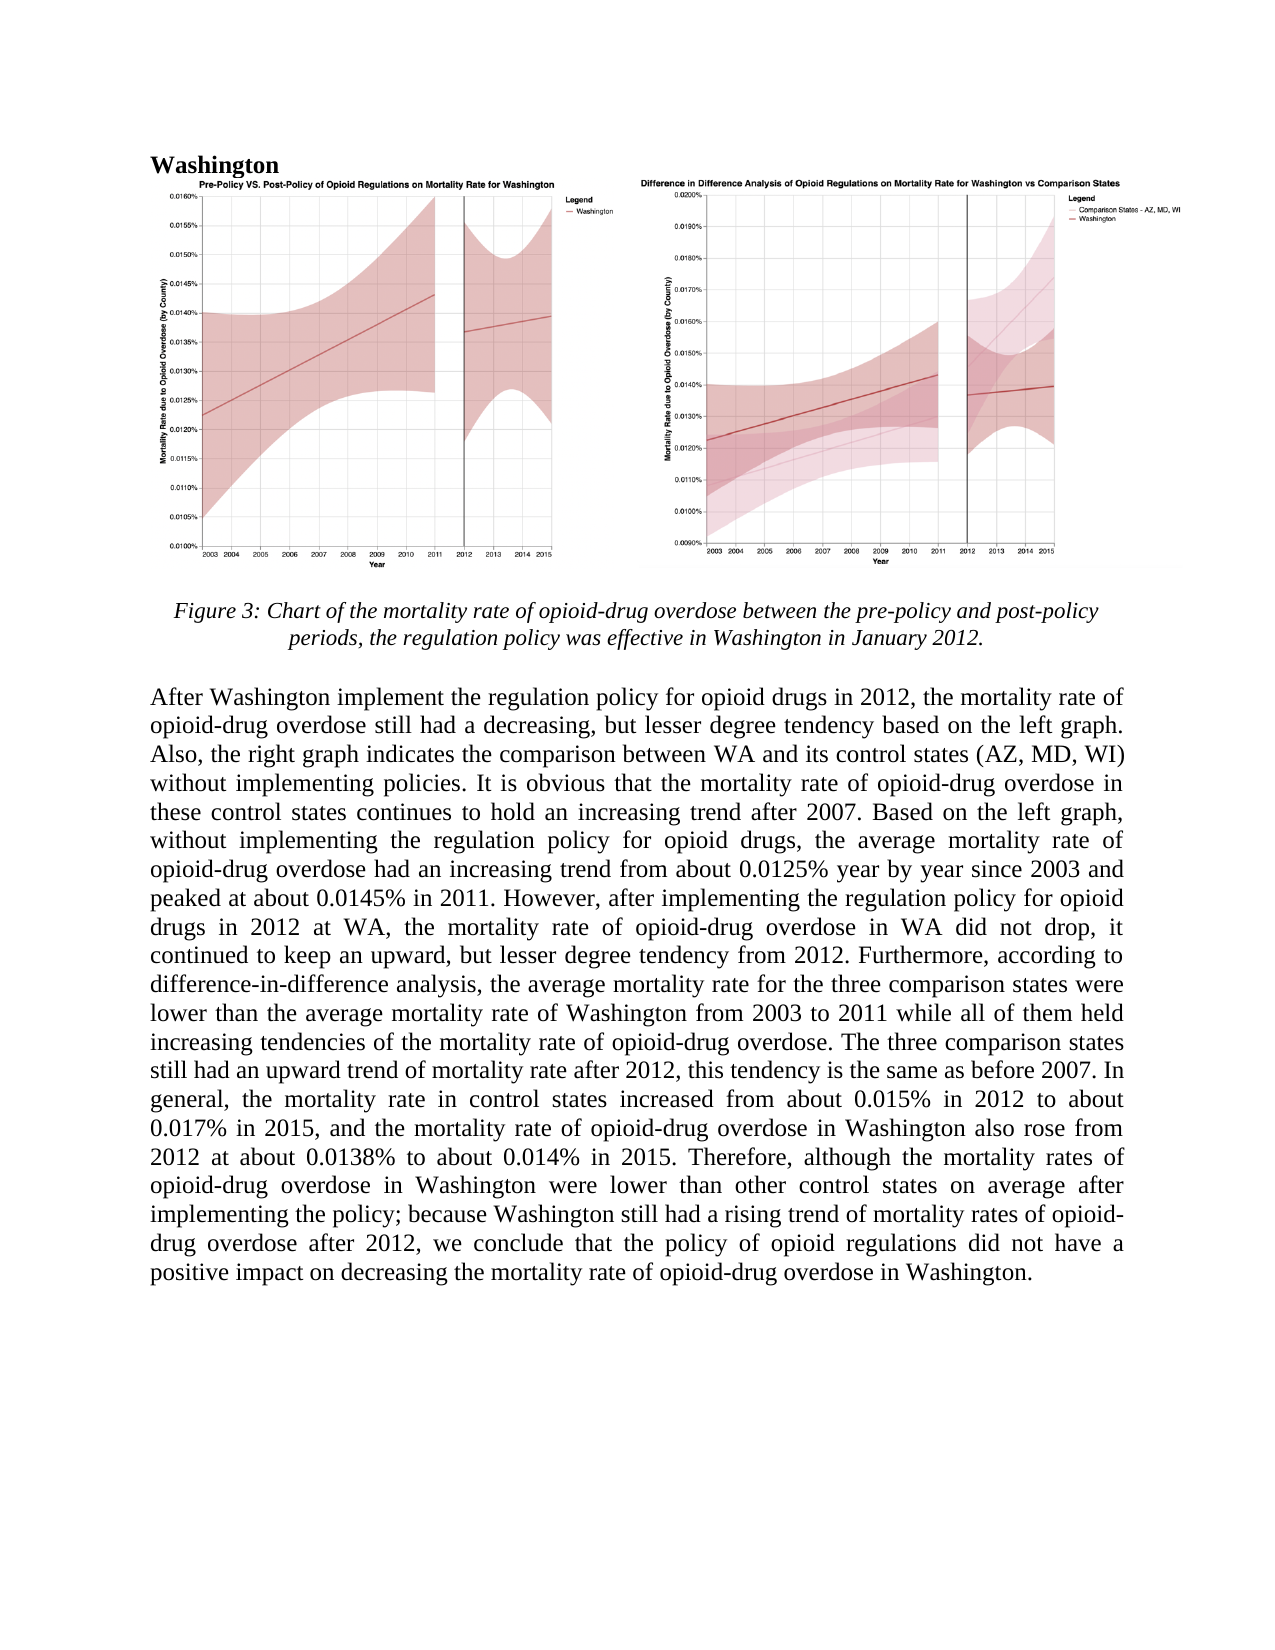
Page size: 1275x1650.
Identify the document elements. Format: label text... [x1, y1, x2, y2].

text Washington [150, 150, 1125, 179]
picture [639, 178, 1183, 568]
text Figure 3: Chart of the mortality rate of opioid-drug overdose between the pre-policy and post-policy periods, the regulation policy was effective in Washington in January 2012. [150, 597, 1125, 650]
text After Washington implement the regulation policy for opioid drugs in 2012, the mortality rate of opioid-drug overdose still had a decreasing, but lesser degree tendency based on the left graph. Also, the right graph indicates the comparison between WA and its control states (AZ, MD, WI) without implementing policies. It is obvious that the mortality rate of opioid-drug overdose in these control states continues to hold an increasing trend after 2007. Based on the left graph, without implementing the regulation policy for opioid drugs, the average mortality rate of opioid-drug overdose had an increasing trend from about 0.0125% year by year since 2003 and peaked at about 0.0145% in 2011. However, after implementing the regulation policy for opioid drugs in 2012 at WA, the mortality rate of opioid-drug overdose in WA did not drop, it continued to keep an upward, but lesser degree tendency from 2012. Furthermore, according to difference-in-difference analysis, the average mortality rate for the three comparison states were lower than the average mortality rate of Washington from 2003 to 2011 while all of them held increasing tendencies of the mortality rate of opioid-drug overdose. The three comparison states still had an upward trend of mortality rate after 2012, this tendency is the same as before 2007. In general, the mortality rate in control states increased from about 0.015% in 2012 to about 0.017% in 2015, and the mortality rate of opioid-drug overdose in Washington also rose from 2012 at about 0.0138% to about 0.014% in 2015. Therefore, although the mortality rates of opioid-drug overdose in Washington were lower than other control states on average after implementing the policy; because Washington still had a rising trend of mortality rates of opioid-drug overdose after 2012, we conclude that the policy of opioid regulations did not have a positive impact on decreasing the mortality rate of opioid-drug overdose in Washington. [150, 682, 1125, 1285]
picture [150, 178, 614, 569]
